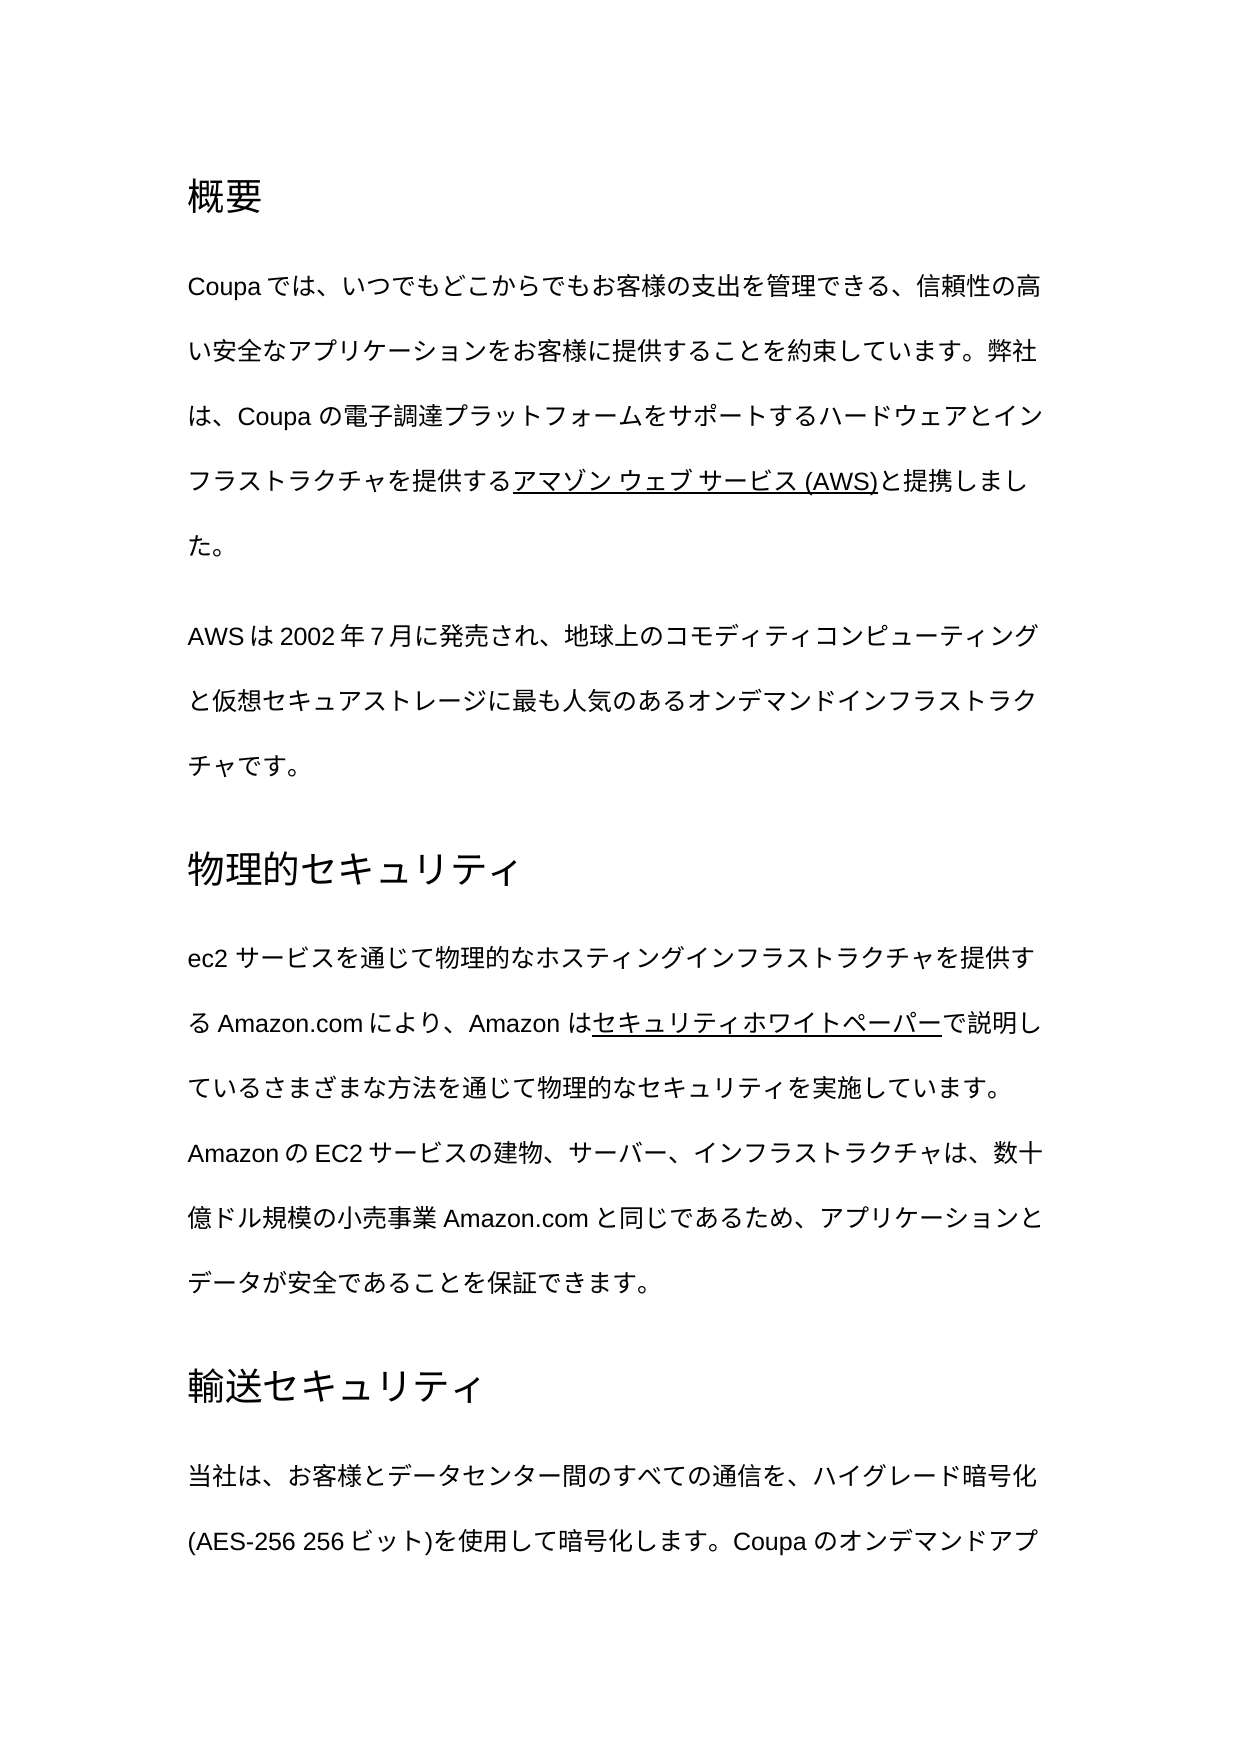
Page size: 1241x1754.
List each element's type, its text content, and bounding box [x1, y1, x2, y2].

text AWSは2002年7月に発売され、地球上のコモディティコンピューティングと仮想セキュアストレージに最も人気のあるオンデマンドインフラストラクチャです。 [187, 602, 1053, 797]
text Coupaでは、いつでもどこからでもお客様の支出を管理できる、信頼性の高い安全なアプリケーションをお客様に提供することを約束しています。弊社は、Coupa の電子調達プラットフォームをサポートするハードウェアとインフラストラクチャを提供するアマゾン ウェブ サービス (AWS)と提携しました。 [187, 252, 1053, 577]
text 輸送セキュリティ [187, 1352, 1053, 1417]
text ec2 サービスを通じて物理的なホスティングインフラストラクチャを提供するAmazon.comにより、Amazon はセキュリティホワイトペーパーで説明しているさまざまな方法を通じて物理的なセキュリティを実施しています。AmazonのEC2サービスの建物、サーバー、インフラストラクチャは、数十億ドル規模の小売事業 Amazon.comと同じであるため、アプリケーションとデータが安全であることを保証できます。 [187, 924, 1053, 1314]
text 概要 [187, 162, 1053, 227]
text 物理的セキュリティ [187, 834, 1053, 899]
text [187, 1442, 1053, 1572]
